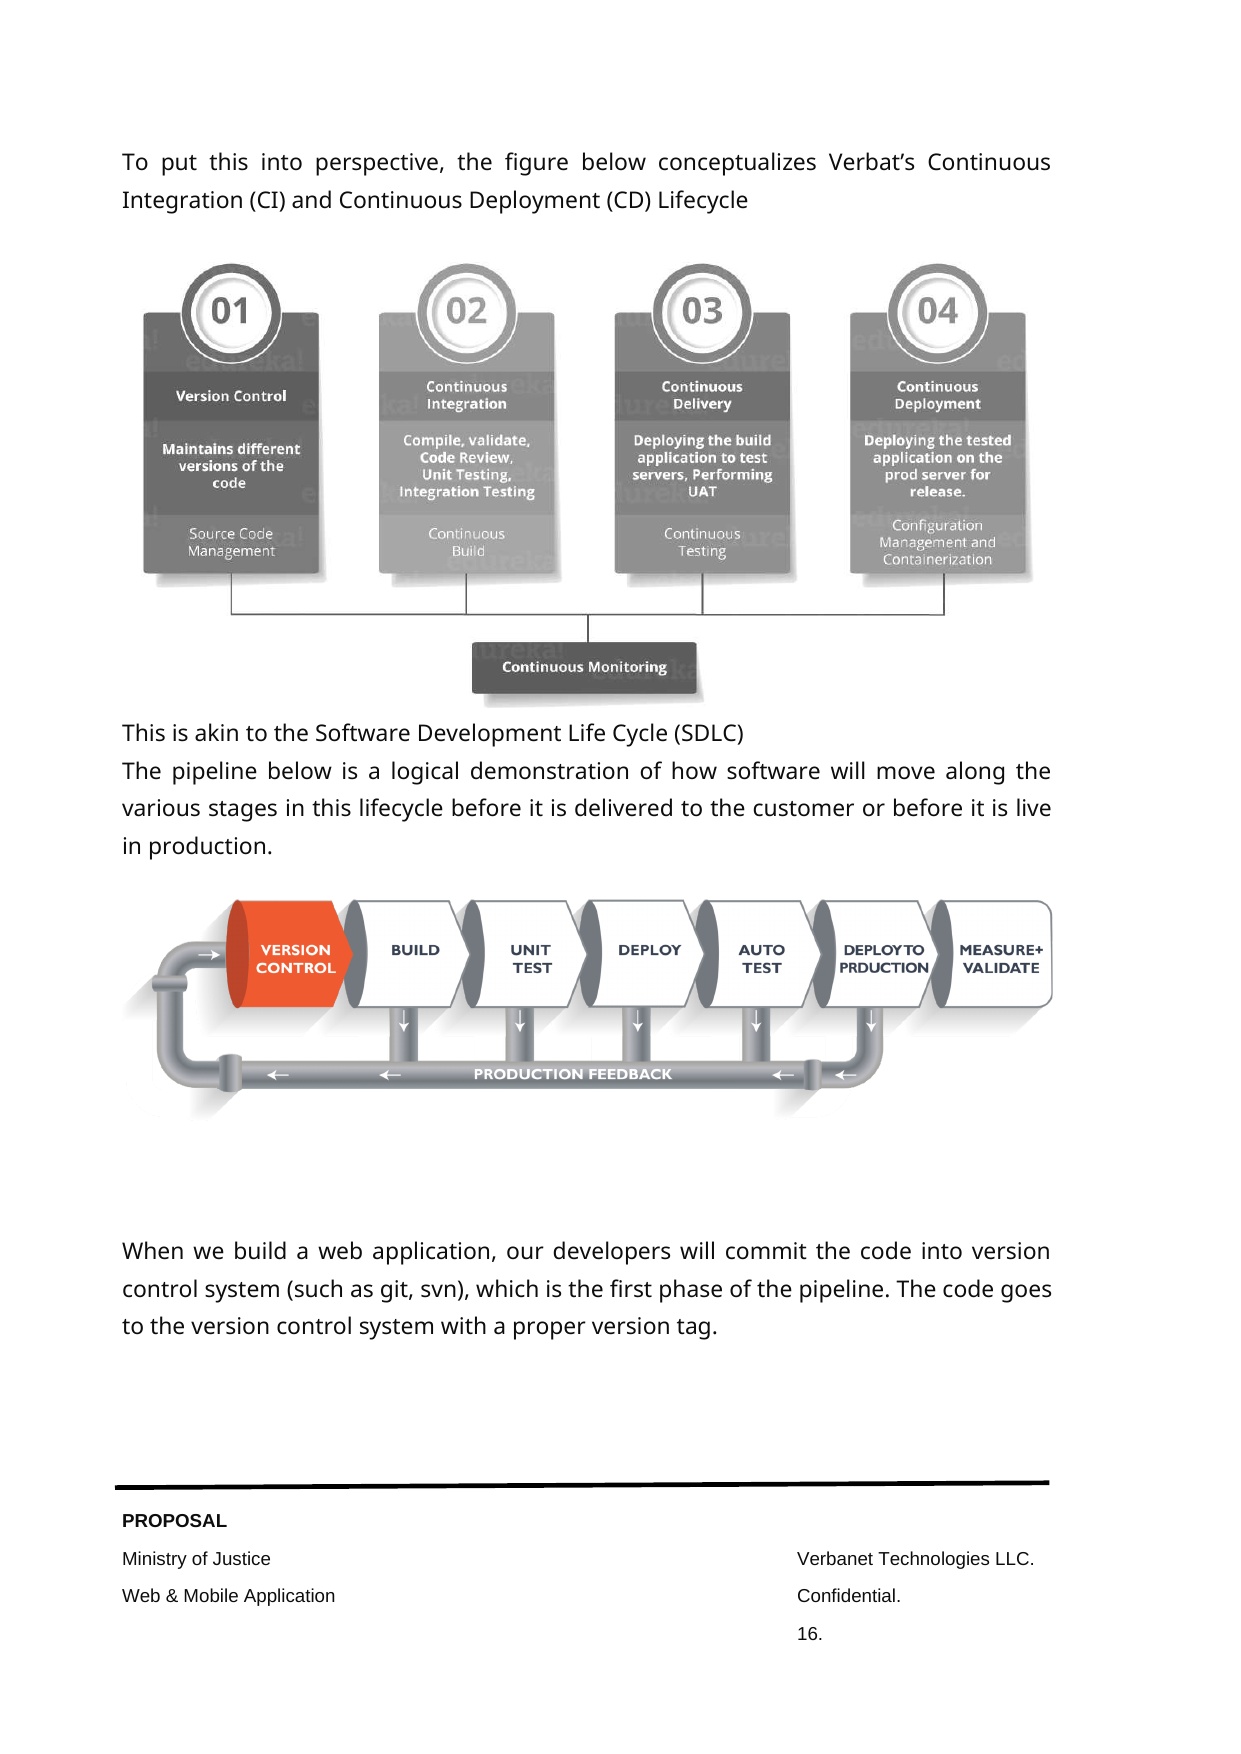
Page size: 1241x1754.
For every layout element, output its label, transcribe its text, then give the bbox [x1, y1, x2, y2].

picture [121, 215, 1053, 712]
text The pipeline below is a logical demonstration of how software will move along the various stages in this lifecycle before it is delivered to the customer or before it is live in production. [122, 749, 1053, 862]
text This is akin to the Software Development Life Cycle (SDLC) [122, 712, 1053, 749]
text When we build a web application, our developers will commit the code into version control system (such as git, svn), which is the first phase of the pipeline. The code goes to the version control system with a proper version tag. [122, 1230, 1053, 1342]
picture [121, 899, 1053, 1121]
text To put this into perspective, the figure below conceptualizes Verbat’s Continuous Integration (CI) and Continuous Deployment (CD) Lifecycle [122, 141, 1053, 215]
